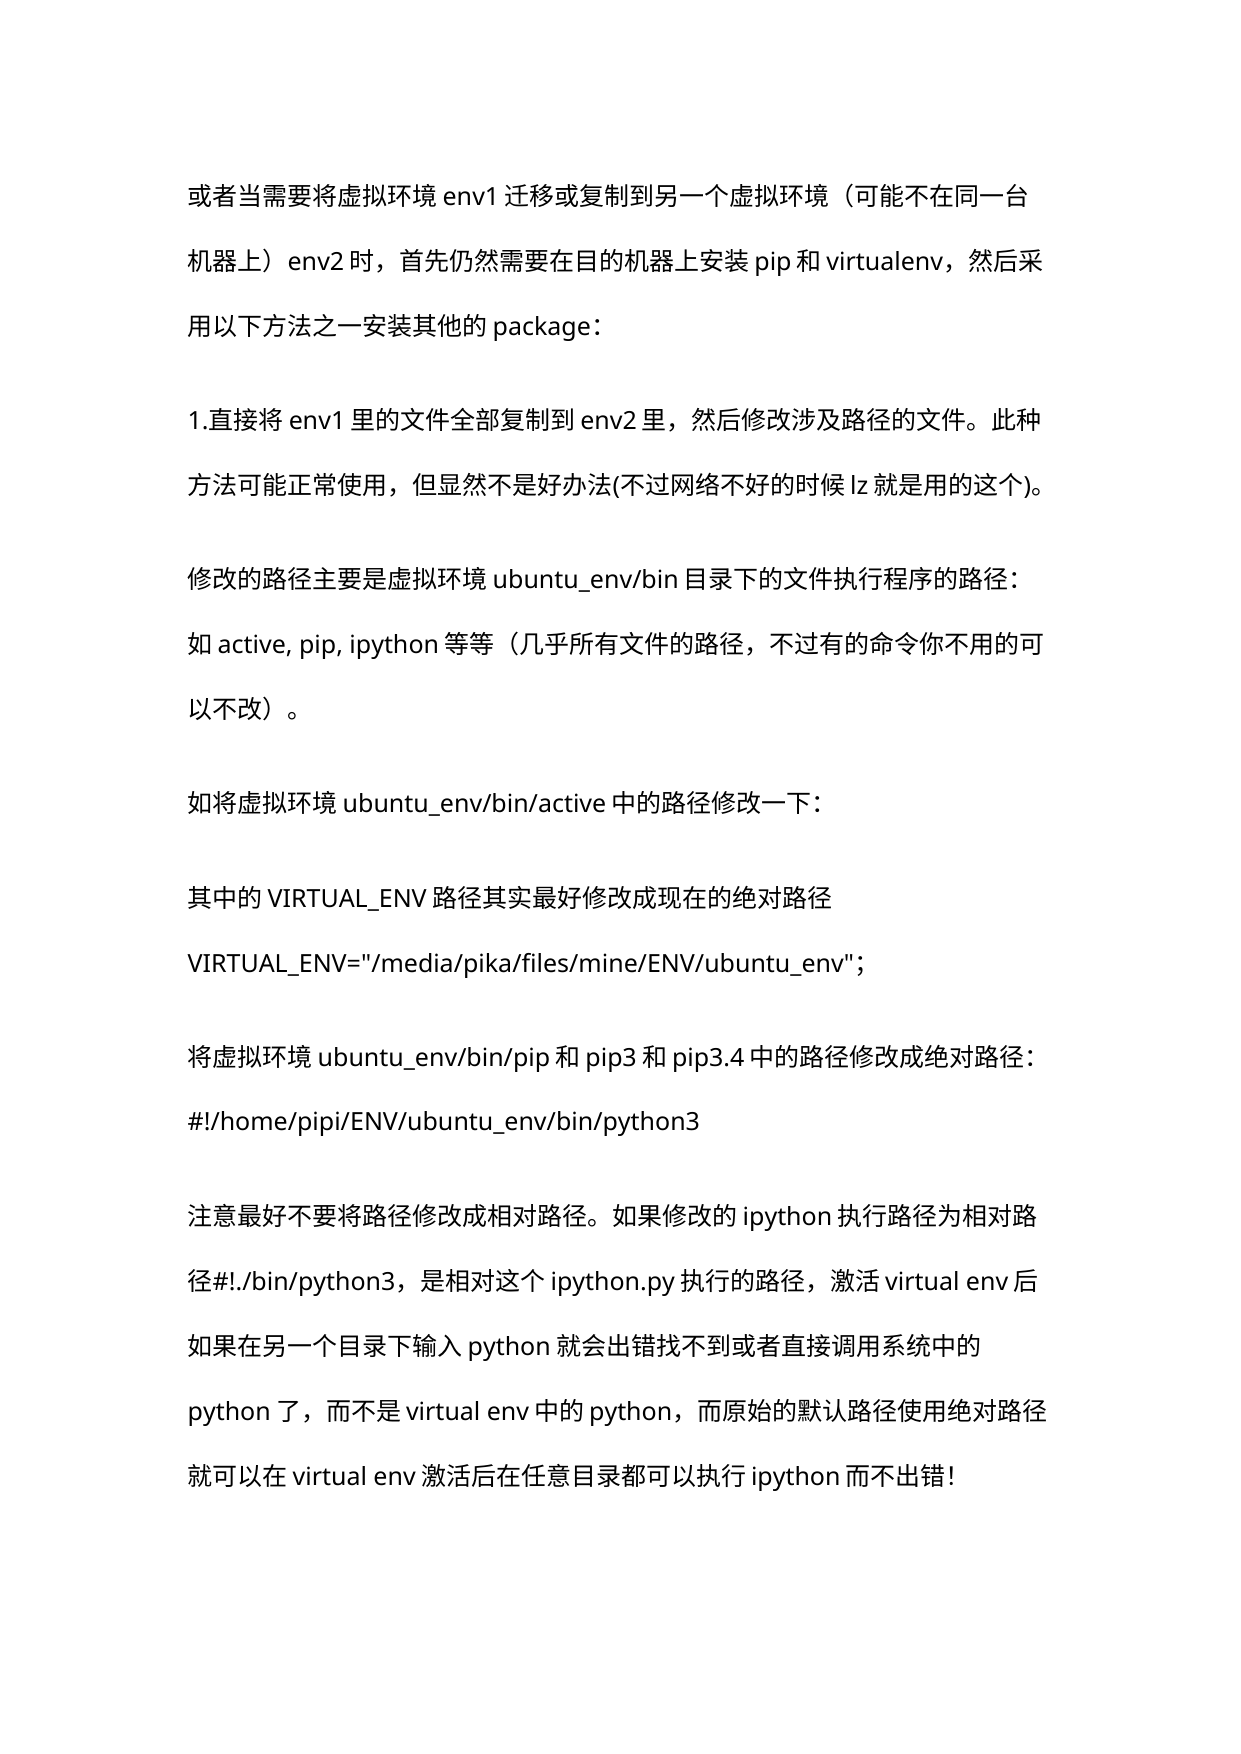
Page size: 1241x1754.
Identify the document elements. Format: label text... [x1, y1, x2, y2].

text 1.直接将env1里的文件全部复制到env2里，然后修改涉及路径的文件。此种方法可能正常使用，但显然不是好办法(不过网络不好的时候lz就是用的这个)。 [187, 386, 1053, 516]
text 将虚拟环境ubuntu_env/bin/pip和pip3和pip3.4中的路径修改成绝对路径：#!/home/pipi/ENV/ubuntu_env/bin/python3 [187, 1023, 1053, 1153]
text 其中的VIRTUAL_ENV路径其实最好修改成现在的绝对路径VIRTUAL_ENV="/media/pika/files/mine/ENV/ubuntu_env"； [187, 864, 1053, 994]
text 注意最好不要将路径修改成相对路径。如果修改的ipython执行路径为相对路径#!./bin/python3，是相对这个ipython.py执行的路径，激活virtual env后如果在另一个目录下输入python就会出错找不到或者直接调用系统中的python了，而不是virtual env中的python，而原始的默认路径使用绝对路径就可以在virtual env激活后在任意目录都可以执行ipython而不出错！ [187, 1182, 1053, 1507]
text 或者当需要将虚拟环境env1迁移或复制到另一个虚拟环境（可能不在同一台机器上）env2时，首先仍然需要在目的机器上安装pip和virtualenv，然后采用以下方法之一安装其他的package： [187, 162, 1053, 357]
text 如将虚拟环境ubuntu_env/bin/active中的路径修改一下： [187, 769, 1053, 834]
text 修改的路径主要是虚拟环境ubuntu_env/bin目录下的文件执行程序的路径：如active, pip, ipython等等（几乎所有文件的路径，不过有的命令你不用的可以不改）。 [187, 545, 1053, 740]
